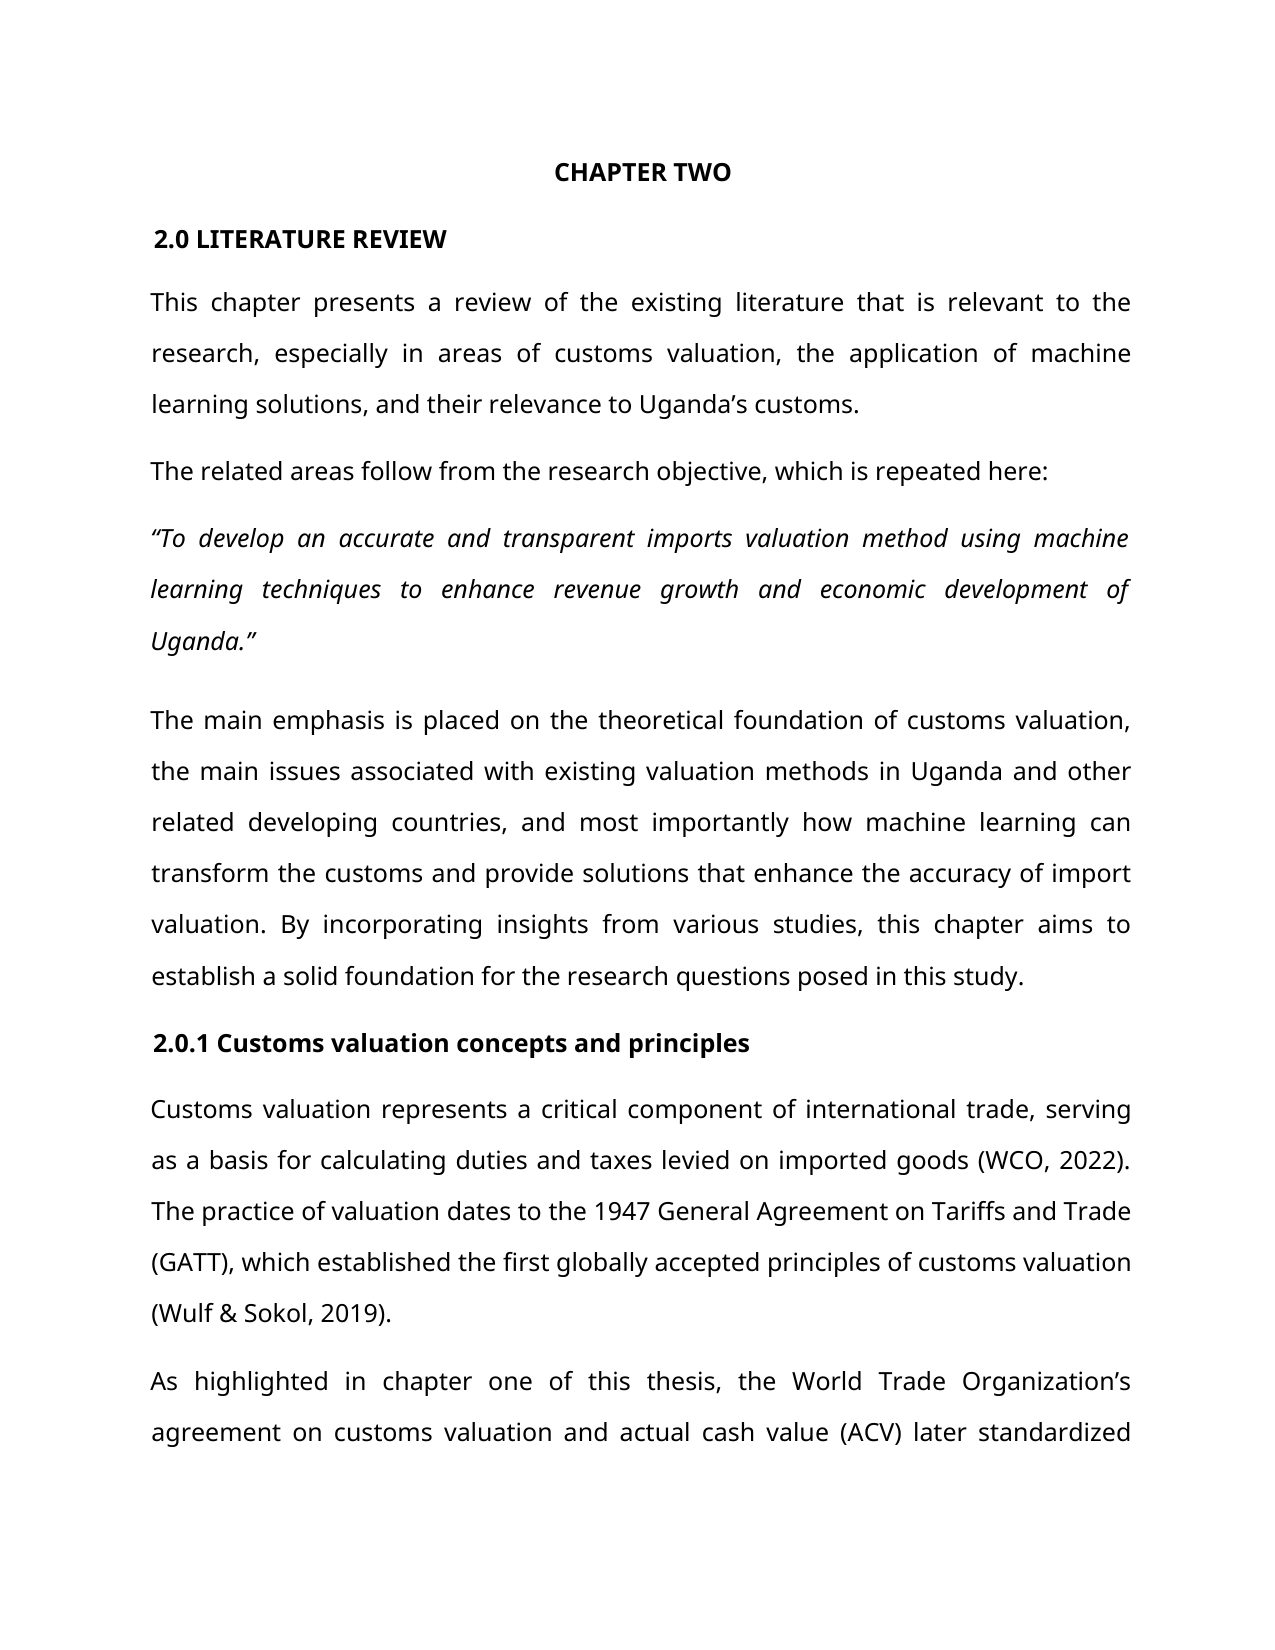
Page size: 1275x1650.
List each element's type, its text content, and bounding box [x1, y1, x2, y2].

subtitle 2.0.1 Customs valuation concepts and principles [153, 1025, 1133, 1059]
text The related areas follow from the research objective, which is repeated here: [150, 454, 1133, 488]
subtitle 2.0 LITERATURE REVIEW [153, 222, 1121, 256]
subtitle CHAPTER TWO [153, 155, 1133, 189]
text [150, 1363, 1133, 1448]
text The main emphasis is placed on the theoretical foundation of customs valuation, the main issues associated with existing valuation methods in Uganda and other related developing countries, and most importantly how machine learning can transform the customs and provide solutions that enhance the accuracy of import valuation. By incorporating insights from various studies, this chapter aims to establish a solid foundation for the research questions posed in this study. [150, 703, 1133, 992]
text “To develop an accurate and transparent imports valuation method using machine learning techniques to enhance revenue growth and economic development of Uganda.” [150, 521, 1133, 657]
text This chapter presents a review of the existing literature that is relevant to the research, especially in areas of customs valuation, the application of machine learning solutions, and their relevance to Uganda’s customs. [150, 284, 1133, 421]
text Customs valuation represents a critical component of international trade, serving as a basis for calculating duties and taxes levied on imported goods (WCO, 2022). The practice of valuation dates to the 1947 General Agreement on Tariffs and Trade (GATT), which established the first globally accepted principles of customs valuation (Wulf & Sokol, 2019). [150, 1092, 1133, 1330]
